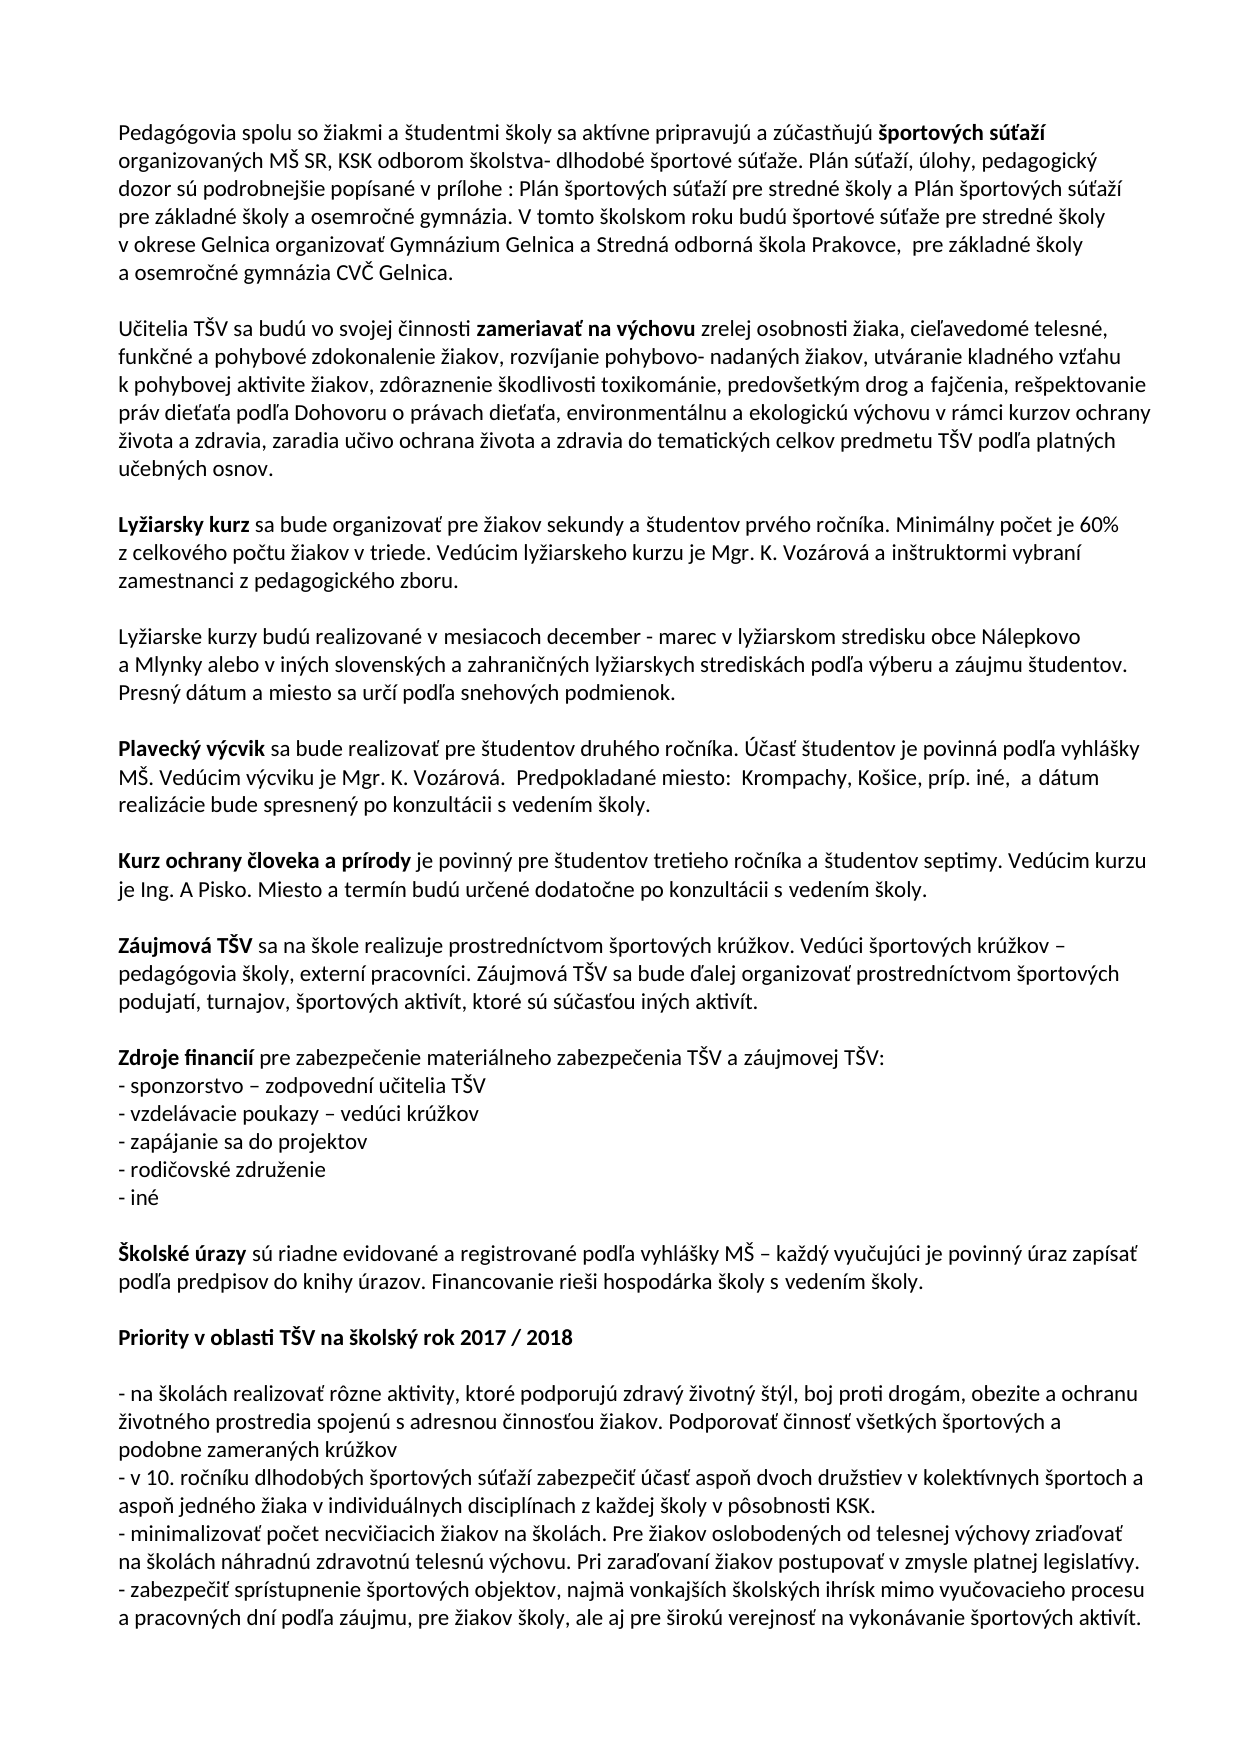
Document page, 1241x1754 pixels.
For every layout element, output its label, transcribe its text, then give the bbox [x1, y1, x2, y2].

text Priority v oblasti TŠV na školský rok 2017 / 2018 [118, 1323, 1152, 1351]
text Kurz ochrany človeka a prírody je povinný pre študentov tretieho ročníka a študentov septimy. Vedúcim kurzu je Ing. A Pisko. Miesto a termín budú určené dodatočne po konzultácii s vedením školy. [118, 847, 1152, 903]
text - iné [118, 1183, 1152, 1211]
text Školské úrazy sú riadne evidované a registrované podľa vyhlášky MŠ – každý vyučujúci je povinný úraz zapísať podľa predpisov do knihy úrazov. Financovanie rieši hospodárka školy s vedením školy. [118, 1239, 1152, 1295]
text - sponzorstvo – zodpovední učitelia TŠV [118, 1071, 1152, 1099]
text - rodičovské združenie [118, 1155, 1152, 1183]
text - zapájanie sa do projektov [118, 1127, 1152, 1155]
text - na školách realizovať rôzne aktivity, ktoré podporujú zdravý životný štýl, boj proti drogám, obezite a ochranu životného prostredia spojenú s adresnou činnosťou žiakov. Podporovať činnosť všetkých športových a podobne zameraných krúžkov [118, 1379, 1152, 1463]
text Lyžiarsky kurz sa bude organizovať pre žiakov sekundy a študentov prvého ročníka. Minimálny počet je 60% z celkového počtu žiakov v triede. Vedúcim lyžiarskeho kurzu je Mgr. K. Vozárová a inštruktormi vybraní zamestnanci z pedagogického zboru. [118, 510, 1152, 594]
text - minimalizovať počet necvičiacich žiakov na školách. Pre žiakov oslobodených od telesnej výchovy zriaďovať na školách náhradnú zdravotnú telesnú výchovu. Pri zaraďovaní žiakov postupovať v zmysle platnej legislatívy. [118, 1519, 1152, 1575]
text Zdroje financií pre zabezpečenie materiálneho zabezpečenia TŠV a záujmovej TŠV: [118, 1043, 1152, 1071]
text - zabezpečiť sprístupnenie športových objektov, najmä vonkajších školských ihrísk mimo vyučovacieho procesu a pracovných dní podľa záujmu, pre žiakov školy, ale aj pre širokú verejnosť na vykonávanie športových aktivít. [118, 1575, 1152, 1631]
text - v 10. ročníku dlhodobých športových súťaží zabezpečiť účasť aspoň dvoch družstiev v kolektívnych športoch a aspoň jedného žiaka v individuálnych disciplínach z každej školy v pôsobnosti KSK. [118, 1463, 1152, 1519]
text - vzdelávacie poukazy – vedúci krúžkov [118, 1099, 1152, 1127]
text Pedagógovia spolu so žiakmi a študentmi školy sa aktívne pripravujú a zúčastňujú športových súťaží organizovaných MŠ SR, KSK odborom školstva- dlhodobé športové súťaže. Plán súťaží, úlohy, pedagogický dozor sú podrobnejšie popísané v prílohe : Plán športových súťaží pre stredné školy a Plán športových súťaží pre základné školy a osemročné gymnázia. V tomto školskom roku budú športové súťaže pre stredné školy v okrese Gelnica organizovať Gymnázium Gelnica a Stredná odborná škola Prakovce, pre základné školy a osemročné gymnázia CVČ Gelnica. [118, 118, 1152, 286]
text Lyžiarske kurzy budú realizované v mesiacoch december - marec v lyžiarskom stredisku obce Nálepkovo a Mlynky alebo v iných slovenských a zahraničných lyžiarskych strediskách podľa výberu a záujmu študentov. Presný dátum a miesto sa určí podľa snehových podmienok. [118, 622, 1152, 707]
text Plavecký výcvik sa bude realizovať pre študentov druhého ročníka. Účasť študentov je povinná podľa vyhlášky MŠ. Vedúcim výcviku je Mgr. K. Vozárová. Predpokladané miesto: Krompachy, Košice, príp. iné, a dátum realizácie bude spresnený po konzultácii s vedením školy. [118, 734, 1152, 819]
text Učitelia TŠV sa budú vo svojej činnosti zameriavať na výchovu zrelej osobnosti žiaka, cieľavedomé telesné, funkčné a pohybové zdokonalenie žiakov, rozvíjanie pohybovo- nadaných žiakov, utváranie kladného vzťahu k pohybovej aktivite žiakov, zdôraznenie škodlivosti toxikománie, predovšetkým drog a fajčenia, rešpektovanie práv dieťaťa podľa Dohovoru o právach dieťaťa, environmentálnu a ekologickú výchovu v rámci kurzov ochrany života a zdravia, zaradia učivo ochrana života a zdravia do tematických celkov predmetu TŠV podľa platných učebných osnov. [118, 314, 1152, 482]
text Záujmová TŠV sa na škole realizuje prostredníctvom športových krúžkov. Vedúci športových krúžkov – pedagógovia školy, externí pracovníci. Záujmová TŠV sa bude ďalej organizovať prostredníctvom športových podujatí, turnajov, športových aktivít, ktoré sú súčasťou iných aktivít. [118, 931, 1152, 1015]
